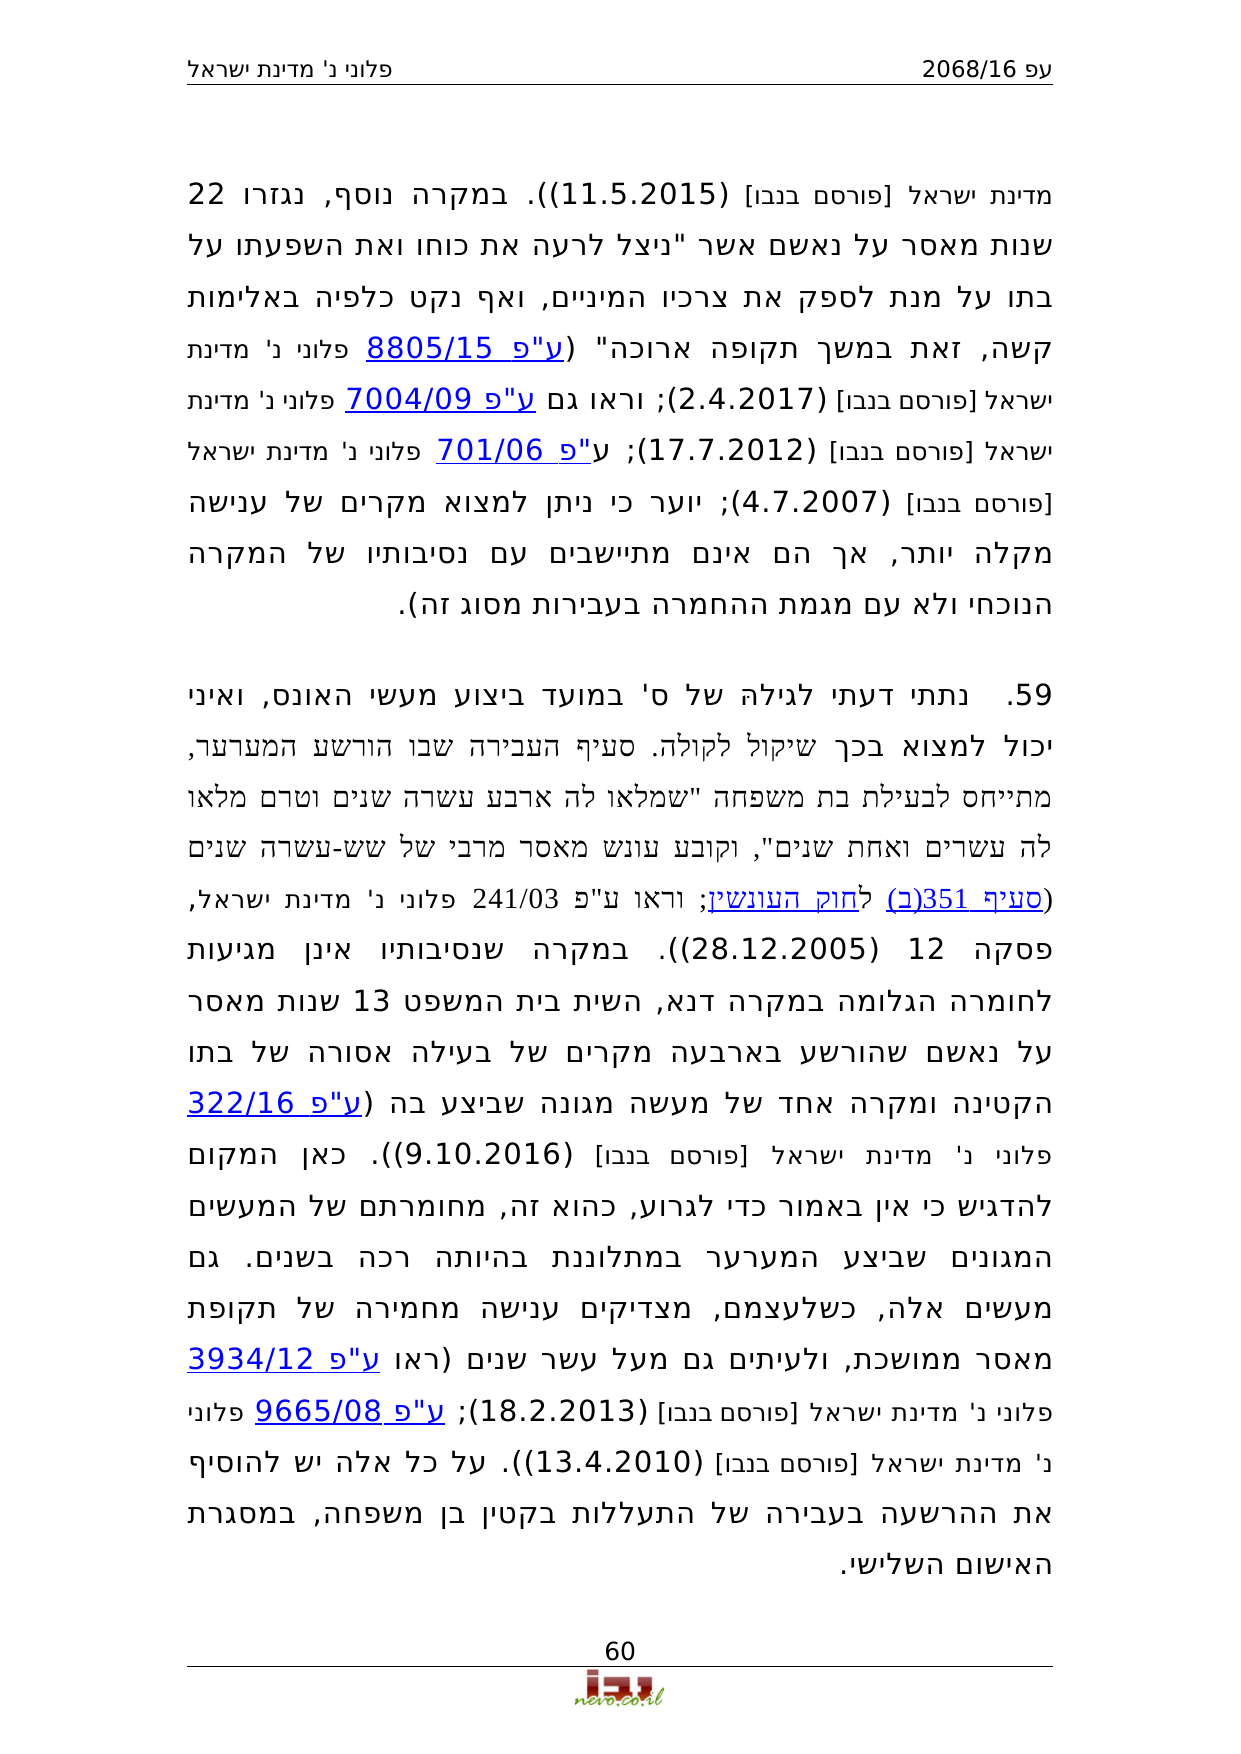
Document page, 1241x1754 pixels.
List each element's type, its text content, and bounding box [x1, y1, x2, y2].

picture [574, 1669, 666, 1707]
text 59. נתתי דעתי לגילהּ של ס' במועד ביצוע מעשי האונס, ואיני יכול למצוא בכך שיקול לקולה. סעיף העבירה שבו הורשע המערער, מתייחס לבעילת בת משפחה "שמלאו לה ארבע עשרה שנים וטרם מלאו לה עשרים ואחת שנים", וקובע עונש מאסר מרבי של שש-עשרה שנים (סעיף 351(ב) לחוק העונשין; וראו ע"פ 241/03‏ פלוני נ' מדינת ישראל, פסקה 12 (28.12.2005)). במקרה שנסיבותיו אינן מגיעות לחומרה הגלומה במקרה דנא, השית בית המשפט 13 שנות מאסר על נאשם שהורשע בארבעה מקרים של בעילה אסורה של בתו הקטינה ומקרה אחד של מעשה מגונה שביצע בה (ע"פ 322/16 ‏פלוני נ' מדינת ישראל [פורסם בנבו] (9.10.2016)). כאן המקום להדגיש כי אין באמור כדי לגרוע, כהוא זה, מחומרתם של המעשים המגונים שביצע המערער במתלוננת בהיותה רכה בשנים. גם מעשים אלה, כשלעצמם, מצדיקים ענישה מחמירה של תקופת מאסר ממושכת, ולעיתים גם מעל עשר שנים (ראו ע"פ 3934/12 פלוני נ' מדינת ישראל [פורסם בנבו] (18.2.2013); ע"פ 9665/08 פלוני נ' מדינת ישראל [פורסם בנבו] (13.4.2010)). על כל אלה יש להוסיף את ההרשעה בעבירה של התעללות בקטין בן משפחה, במסגרת האישום השלישי. [187, 678, 1053, 1582]
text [187, 177, 1053, 621]
